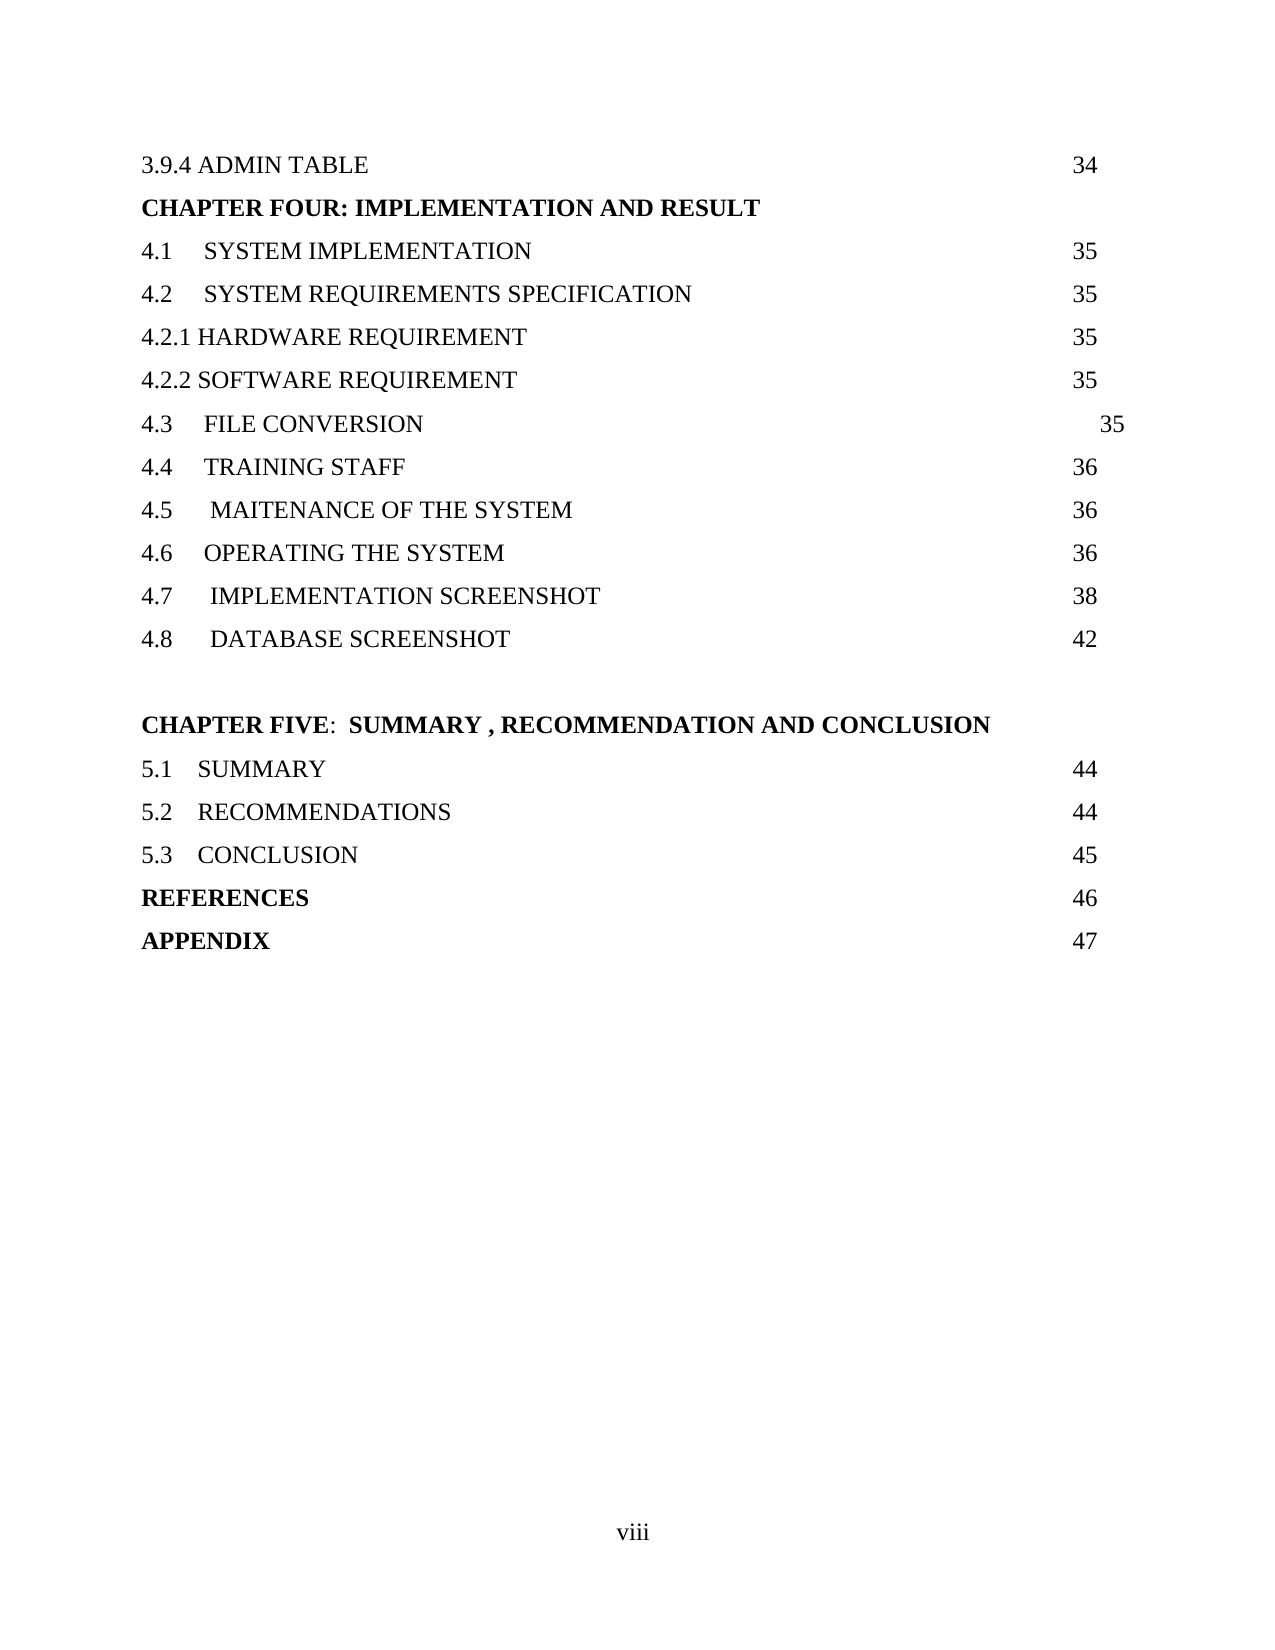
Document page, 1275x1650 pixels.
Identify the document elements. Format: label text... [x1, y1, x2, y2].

text 4.3 FILE CONVERSION 35 4.4 TRAINING STAFF 36 [141, 409, 1125, 481]
text 5.1 SUMMARY 44 [141, 754, 1125, 782]
text 4.2.1 HARDWARE REQUIREMENT 35 [141, 322, 1125, 351]
text 4.2.2 SOFTWARE REQUIREMENT 35 [141, 366, 1125, 394]
text 4.5 MAITENANCE OF THE SYSTEM 36 [141, 495, 1125, 524]
text 5.3 CONCLUSION 45 [141, 840, 1125, 869]
text 3.9.4 ADMIN TABLE 34 [141, 150, 1141, 179]
text 5.2 RECOMMENDATIONS 44 [141, 797, 1125, 826]
text CHAPTER FOUR: IMPLEMENTATION RESULT [141, 193, 1125, 222]
text 4.8 DATABASE SCREENSHOT 42 [141, 624, 1125, 653]
text APPENDIX 47 [141, 926, 1125, 955]
text CHAPTER FIVE: SUMMARY , RECOMMENDATION AND CONCLUSION [141, 711, 1125, 739]
text 4.6 OPERATING THE SYSTEM 36 [141, 538, 1125, 567]
text REFERENCES 46 [141, 883, 1125, 912]
text 4.7 IMPLEMENTATION SCREENSHOT 38 [141, 581, 1125, 610]
text 4.2 SYSTEM REQUIREMENTS SPECIFICATION 35 [141, 279, 1125, 308]
text 4.1 SYSTEM IMPLEMENTATION 35 [141, 236, 1125, 265]
